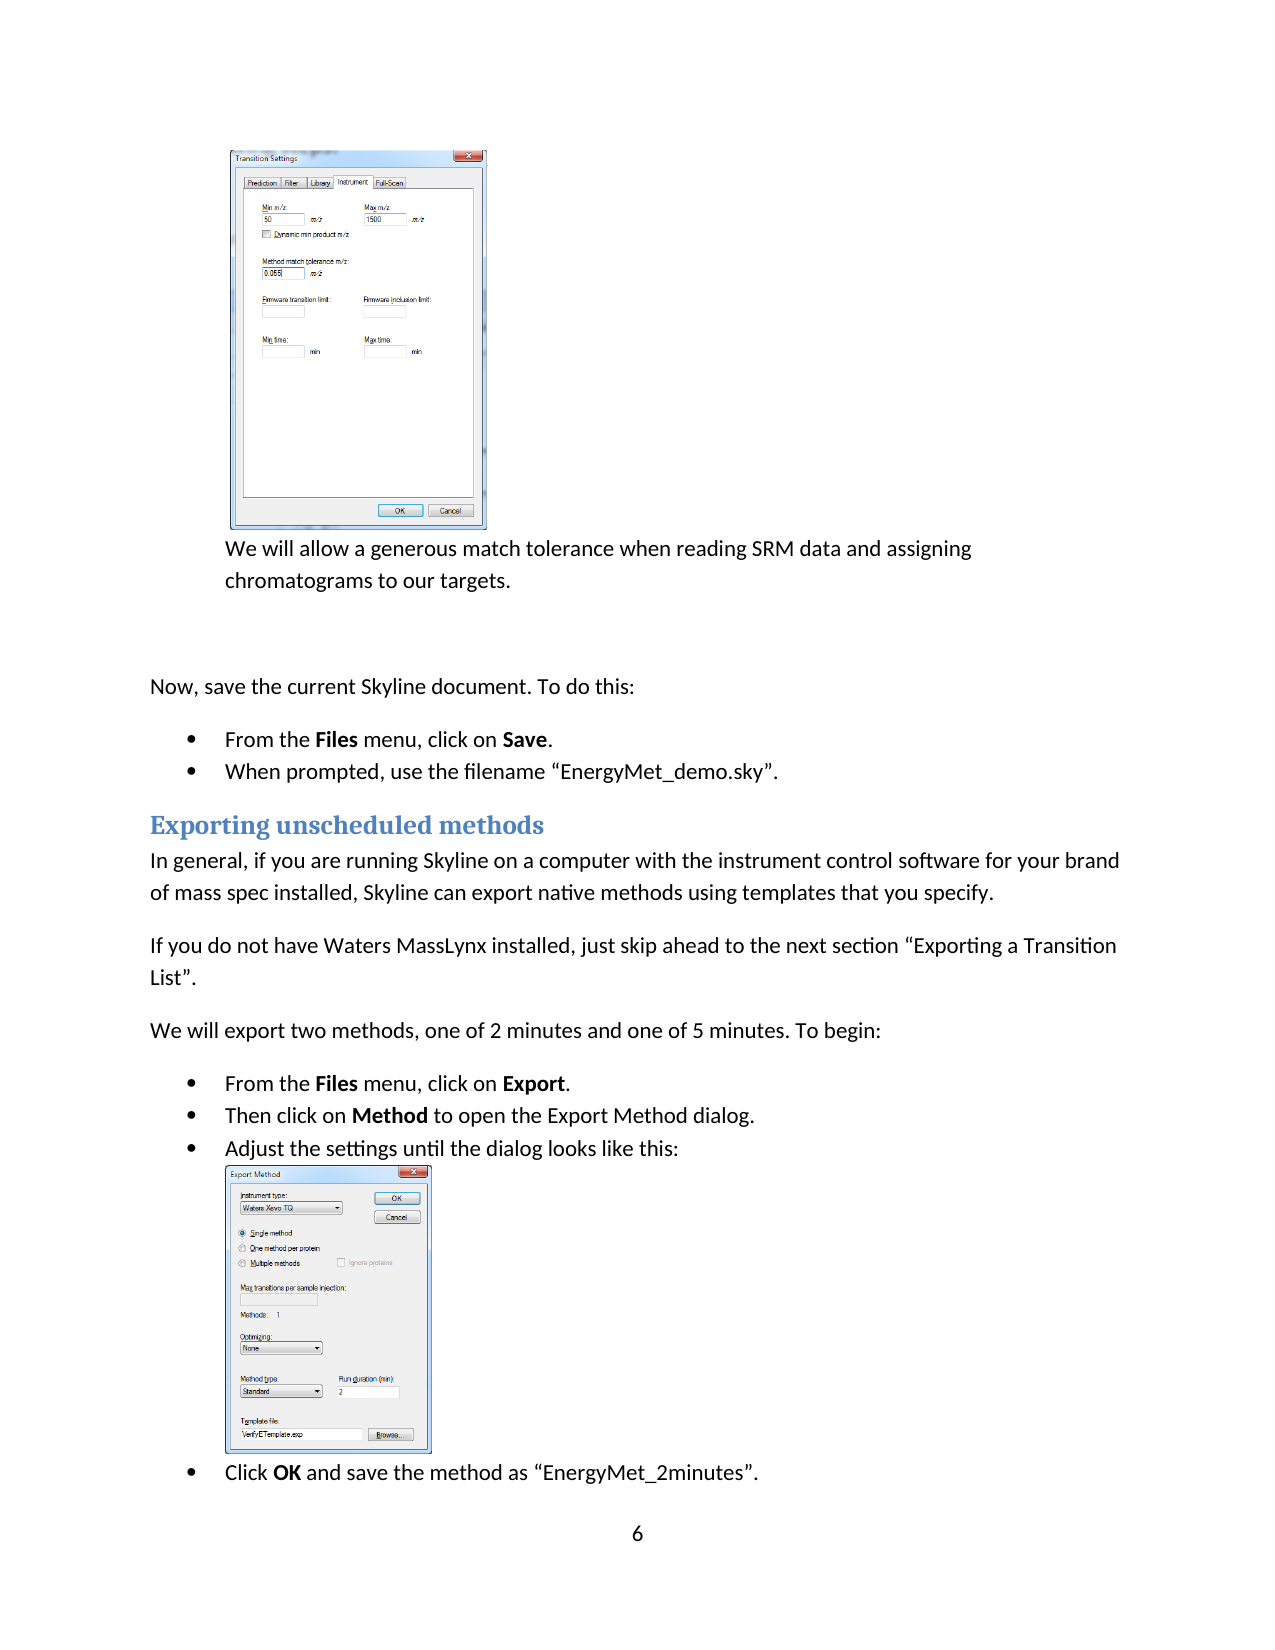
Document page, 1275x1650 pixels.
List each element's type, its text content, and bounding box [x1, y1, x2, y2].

picture [225, 1165, 432, 1454]
list From the Files menu, click on Export. [187, 1069, 1125, 1097]
text In general, if you are running Skyline on a computer with the instrument control software for your brand of mass spec installed, Skyline can export native methods using templates that you specify. [150, 846, 1125, 906]
list When prompted, use the filename “EnergyMet_demo.sky”. [187, 757, 1125, 785]
list Then click on Method to open the Export Method dialog. [187, 1101, 1125, 1129]
list From the Files menu, click on Save. [187, 725, 1125, 753]
list Click OK and save the method as “EnergyMet_2minutes”. [187, 1458, 1125, 1486]
list We will allow a generous match tolerance when reading SRM data and assigning chromatograms to our targets. [225, 150, 1125, 594]
text Now, save the current Skyline document. To do this: [150, 672, 1125, 700]
subtitle Exporting unscheduled methods [150, 810, 1125, 841]
text If you do not have Waters MassLynx installed, just skip ahead to the next section “Exporting a Transition List”. [150, 931, 1125, 991]
picture [230, 150, 487, 530]
text We will export two methods, one of 2 minutes and one of 5 minutes. To begin: [150, 1016, 1125, 1044]
list Adjust the settings until the dialog looks like this: [187, 1134, 1125, 1454]
